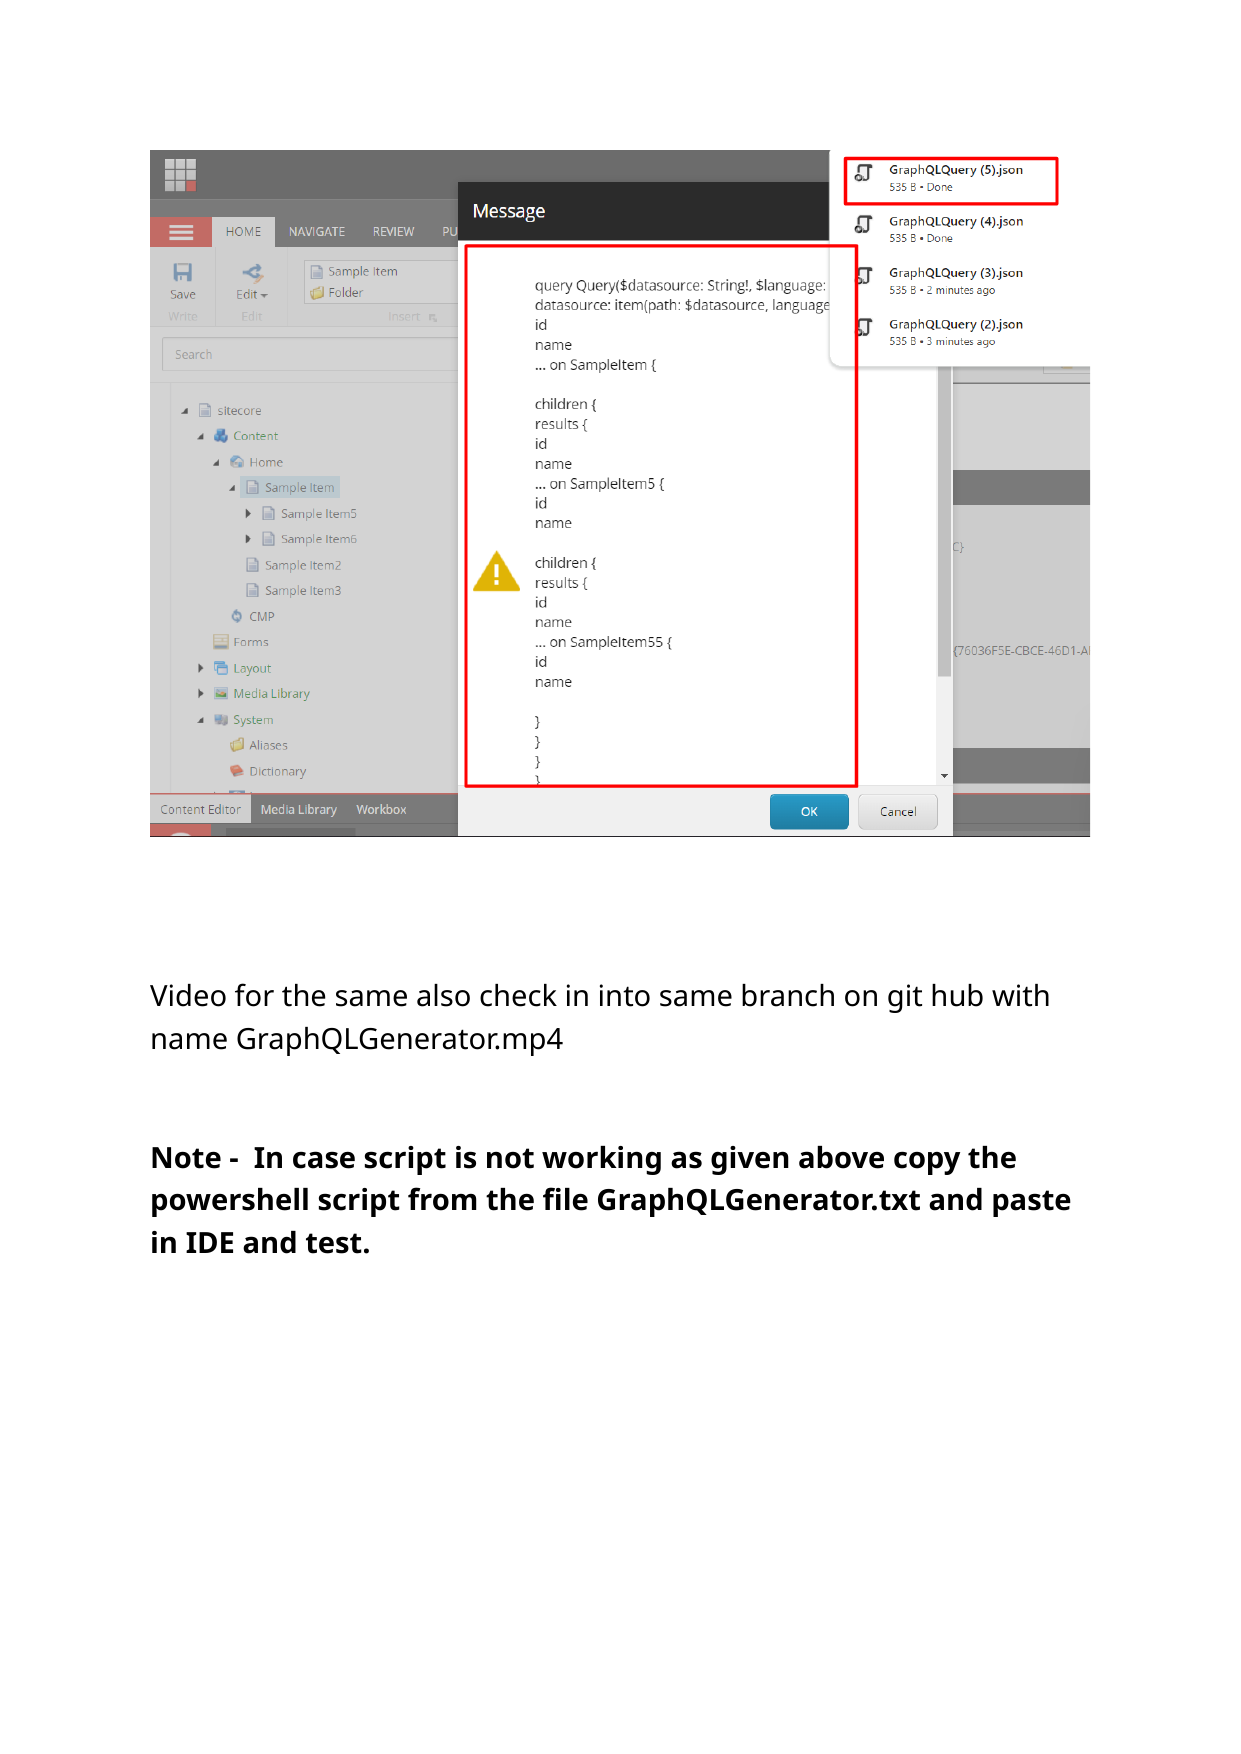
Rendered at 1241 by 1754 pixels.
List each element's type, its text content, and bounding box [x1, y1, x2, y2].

text Video for the same also check in into same branch on git hub with name GraphQLGenerator.mp4 [150, 975, 1090, 1058]
text Note - In case script is not working as given above copy the powershell script from the file GraphQLGenerator.txt and paste in IDE and test. [150, 1137, 1090, 1262]
picture [150, 150, 1091, 837]
